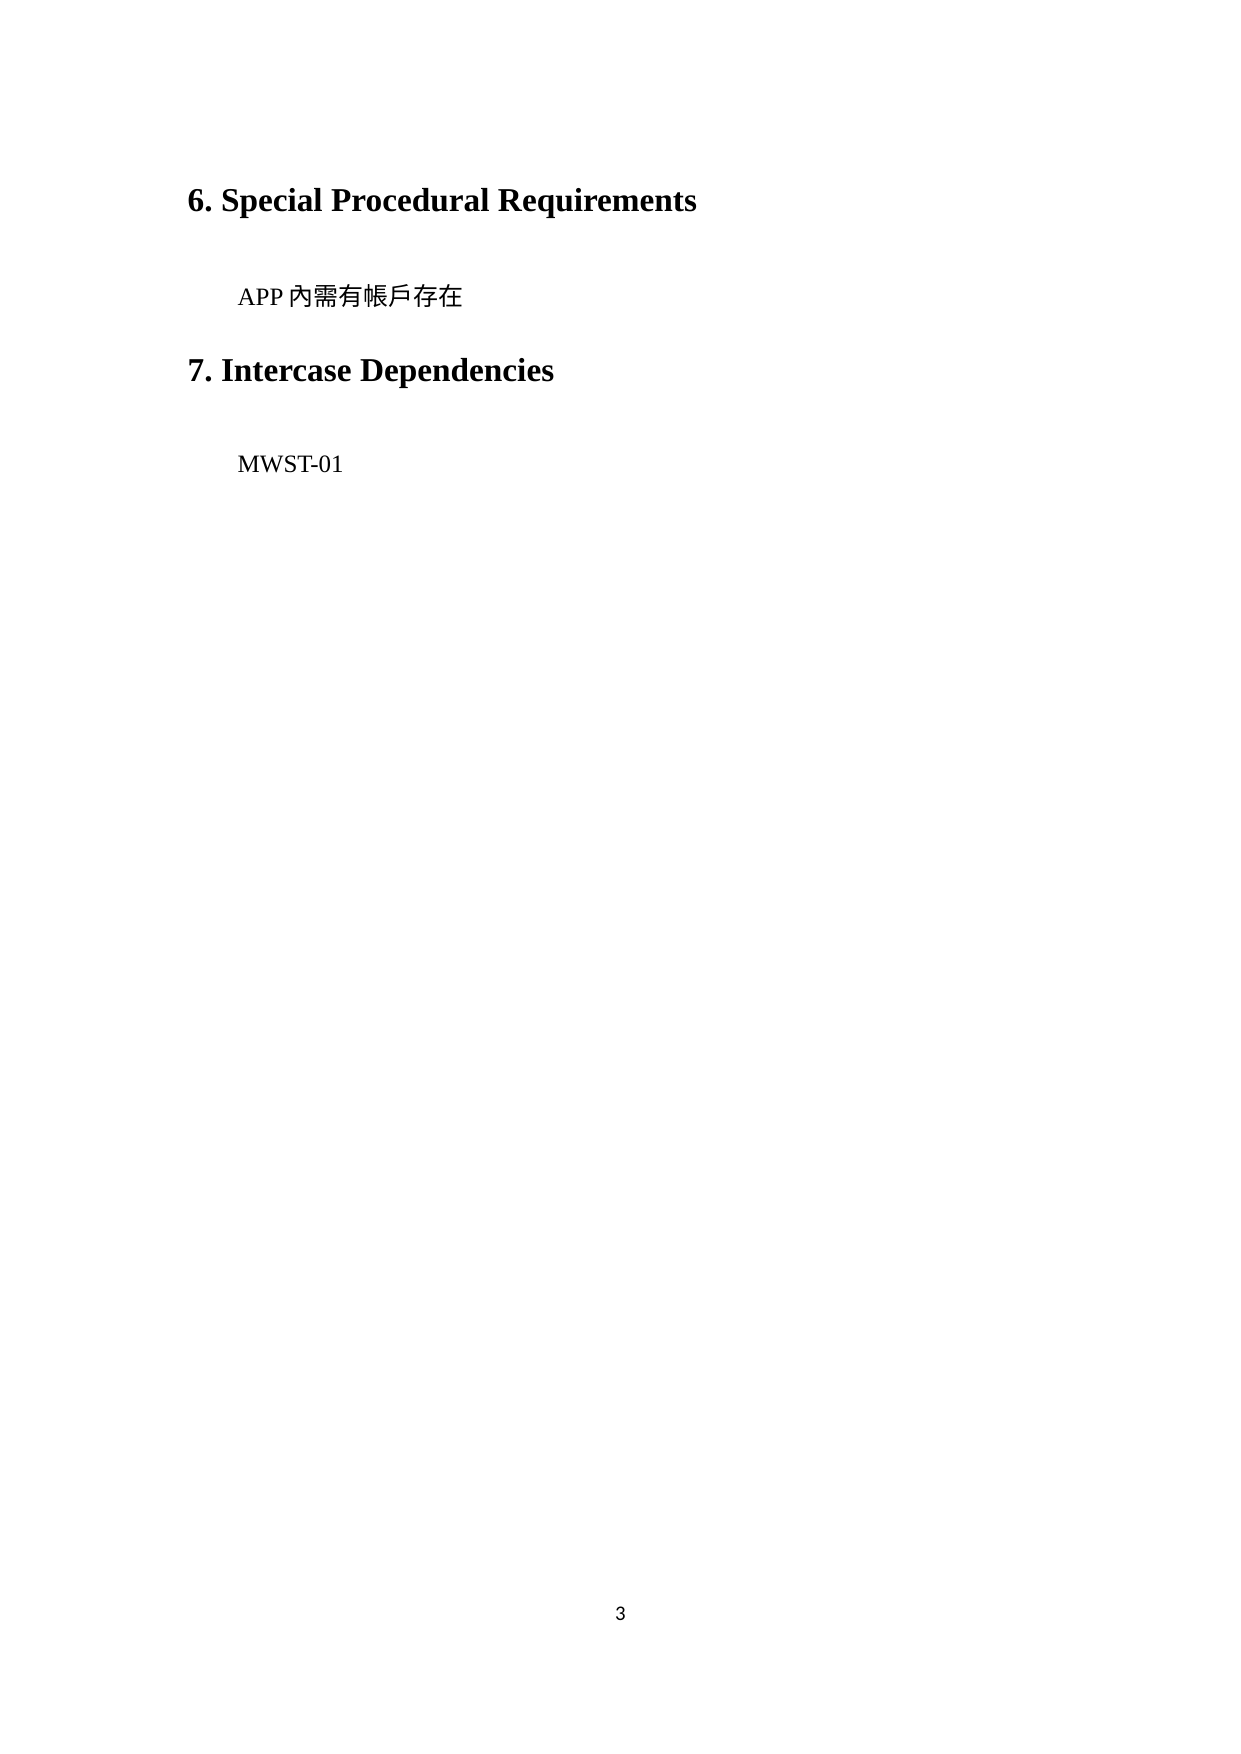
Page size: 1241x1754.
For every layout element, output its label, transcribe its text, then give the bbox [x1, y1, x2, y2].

subtitle 6. Special Procedural Requirements [187, 162, 1053, 237]
text MWST-01 [187, 444, 1053, 482]
text APP內需有帳戶存在 [187, 275, 1053, 313]
subtitle 7. Intercase Dependencies [187, 332, 1053, 407]
